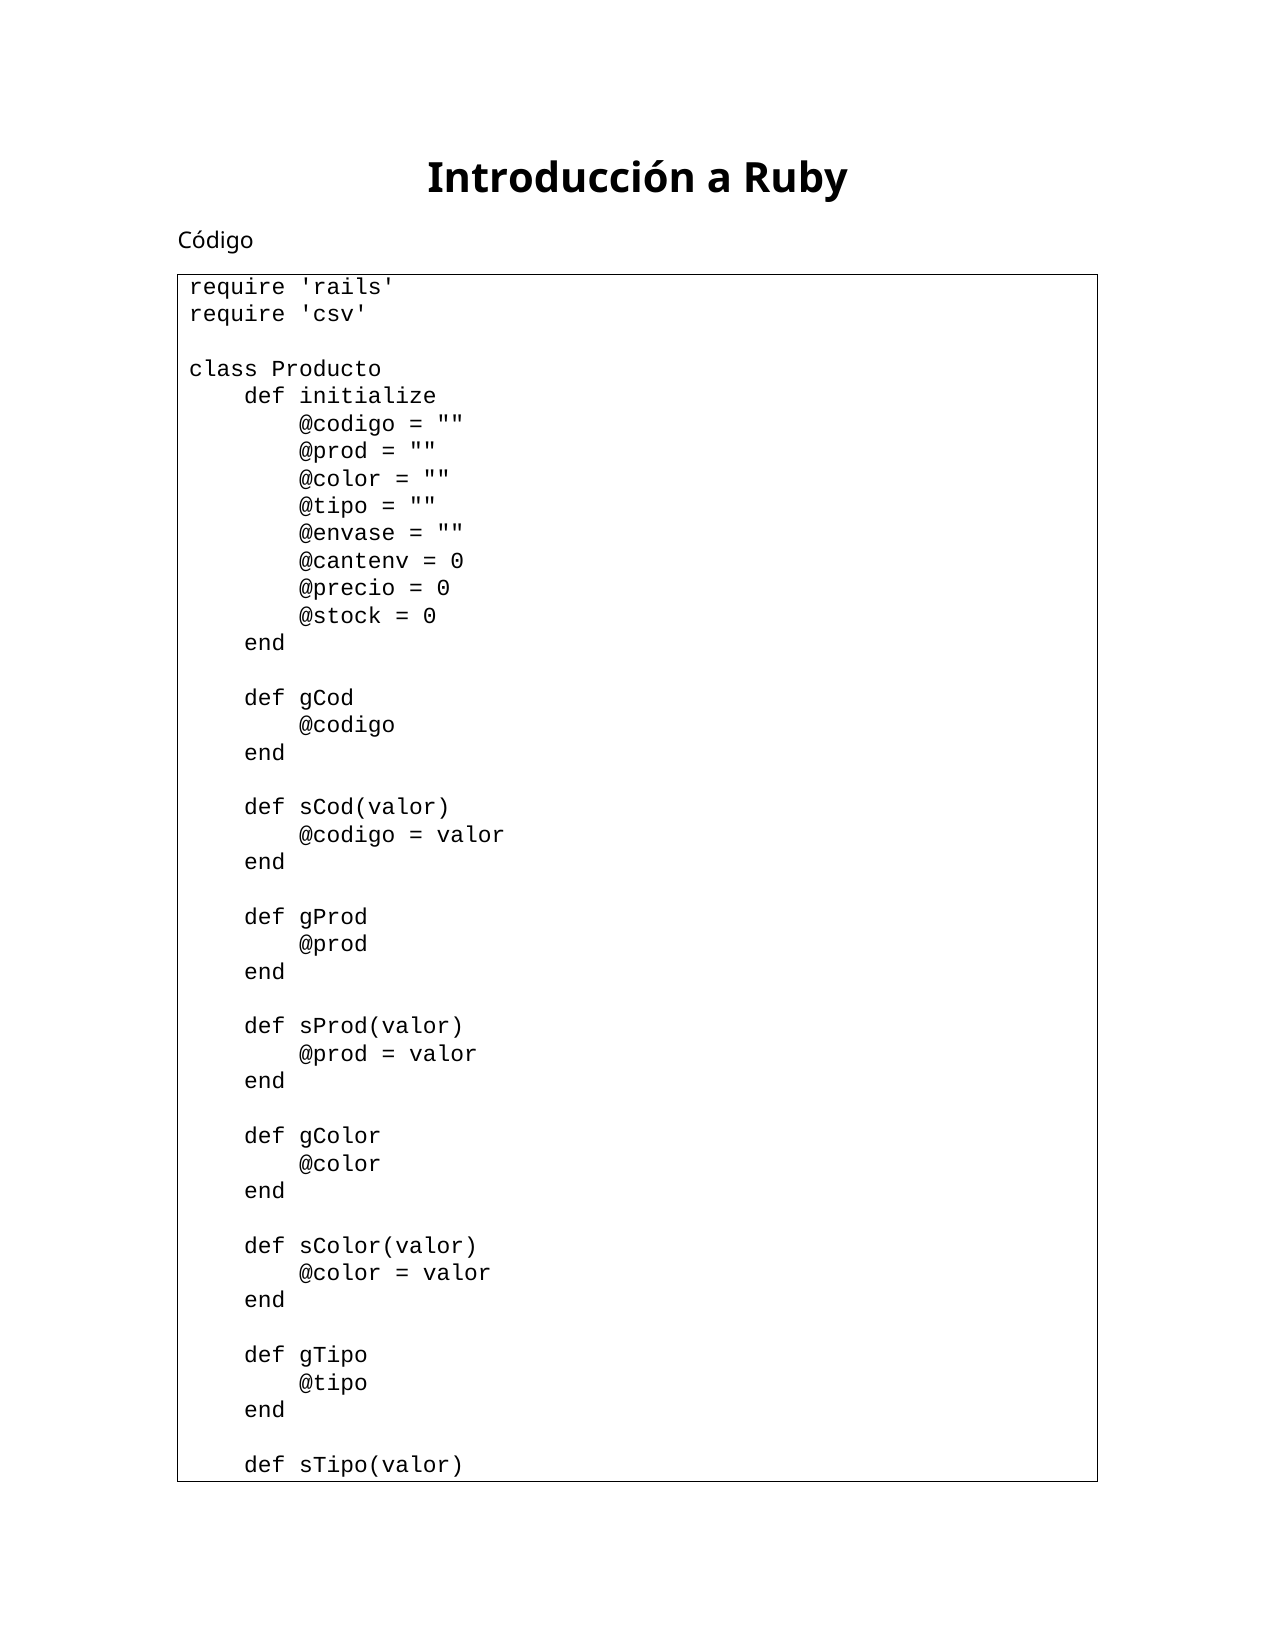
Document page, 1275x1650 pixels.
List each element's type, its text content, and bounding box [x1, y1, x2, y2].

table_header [178, 275, 1097, 1481]
text Introducción a Ruby [177, 148, 1098, 204]
text Código [177, 224, 1098, 256]
